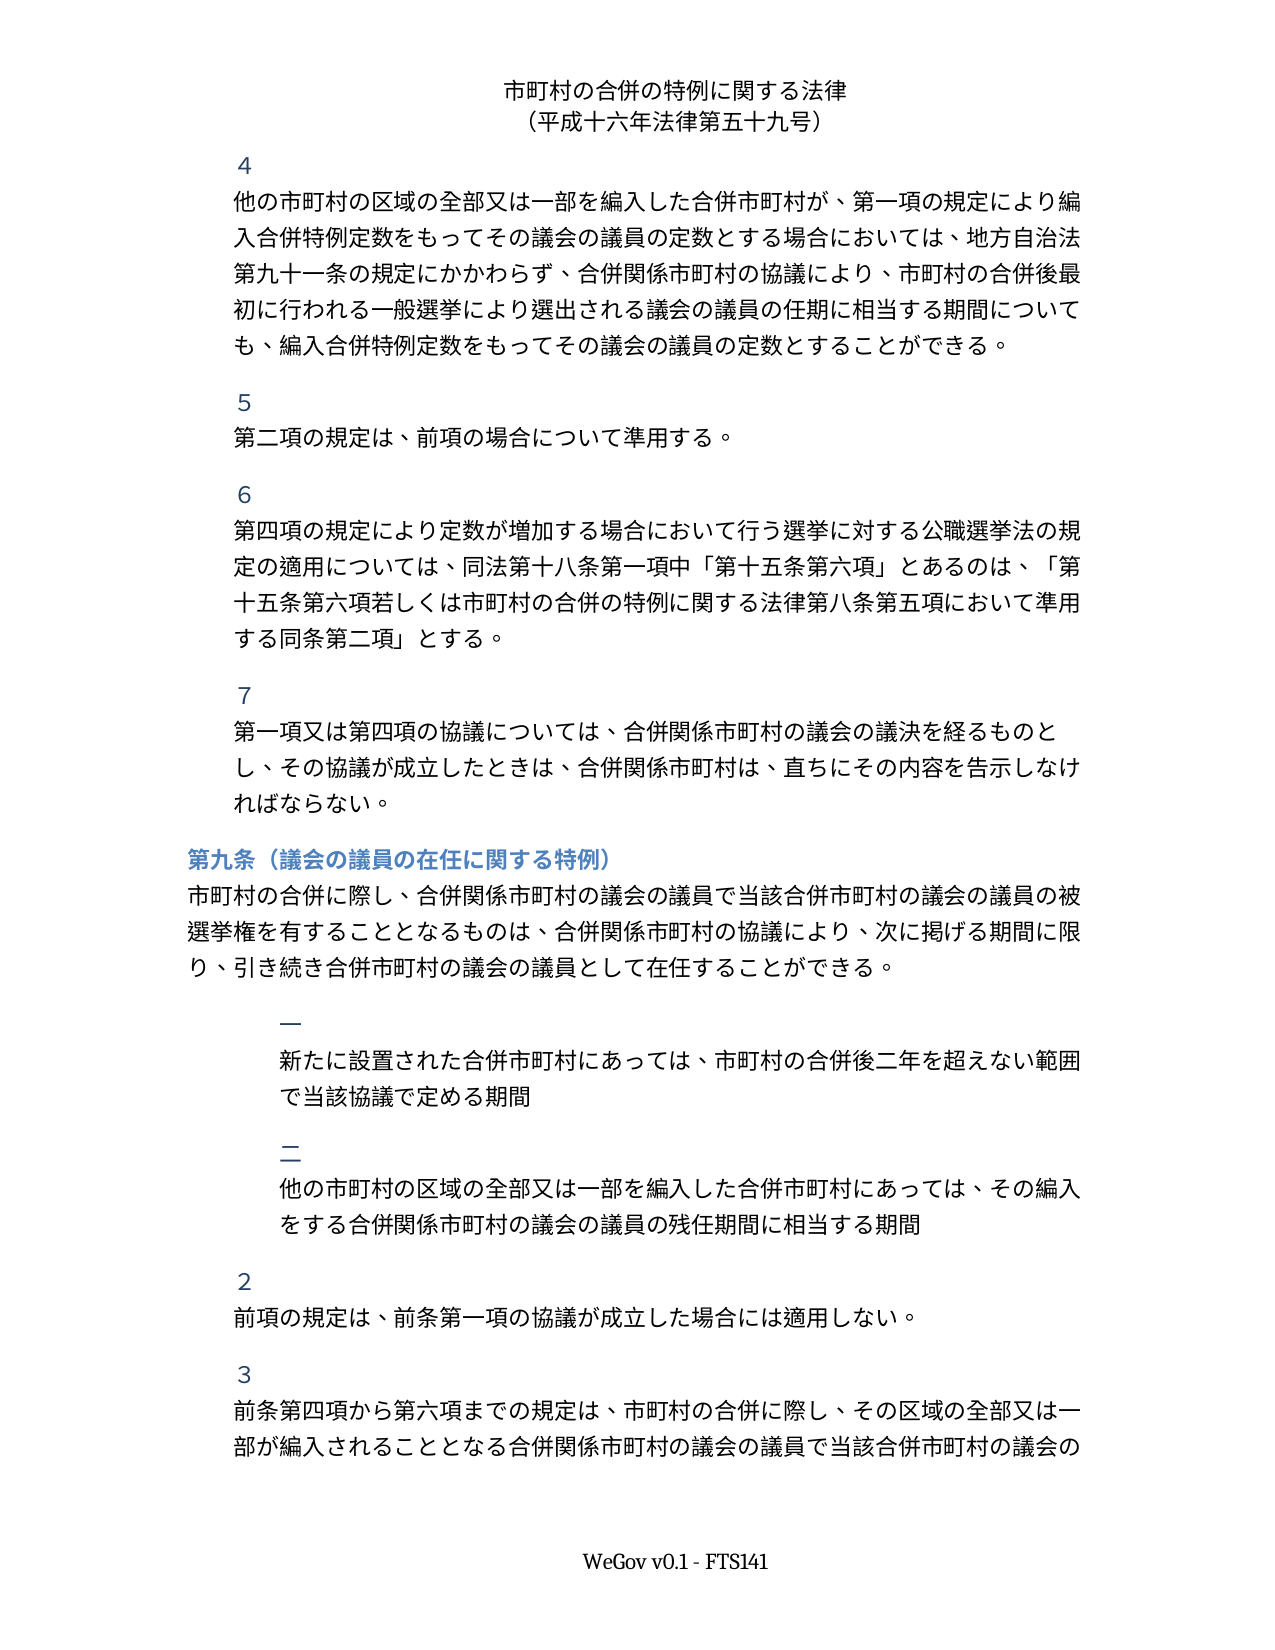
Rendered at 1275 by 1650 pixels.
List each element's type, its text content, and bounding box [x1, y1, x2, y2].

text 他の市町村の区域の全部又は一部を編入した合併市町村にあっては、その編入をする合併関係市町村の議会の議員の残任期間に相当する期間 [279, 1173, 1087, 1241]
subtitle ６ [233, 479, 1087, 510]
subtitle 一 [279, 1009, 1087, 1040]
subtitle ３ [233, 1359, 1087, 1390]
text 前項の規定は、前条第一項の協議が成立した場合には適用しない。 [233, 1302, 1087, 1333]
text 第四項の規定により定数が増加する場合において行う選挙に対する公職選挙法の規定の適用については、同法第十八条第一項中「第十五条第六項」とあるのは、「第十五条第六項若しくは市町村の合併の特例に関する法律第八条第五項において準用する同条第二項」とする。 [233, 515, 1087, 654]
subtitle ４ [233, 150, 1087, 181]
subtitle 第九条（議会の議員の在任に関する特例） [187, 844, 1087, 876]
text 前条第四項から第六項までの規定は、市町村の合併に際し、その区域の全部又は一部が編入されることとなる合併関係市町村の議会の議員で当該合併市町村の議会の議員の被選挙権を有することとなるものが、第一項の規定により引き続き合併市町村の議会の議員として在任することとした場合について準用する。 [233, 1395, 1087, 1462]
subtitle ２ [233, 1266, 1087, 1297]
text 第二項の規定は、前項の場合について準用する。 [233, 422, 1087, 454]
text 他の市町村の区域の全部又は一部を編入した合併市町村が、第一項の規定により編入合併特例定数をもってその議会の議員の定数とする場合においては、地方自治法第九十一条の規定にかかわらず、合併関係市町村の協議により、市町村の合併後最初に行われる一般選挙により選出される議会の議員の任期に相当する期間についても、編入合併特例定数をもってその議会の議員の定数とすることができる。 [233, 186, 1087, 361]
text 市町村の合併に際し、合併関係市町村の議会の議員で当該合併市町村の議会の議員の被選挙権を有することとなるものは、合併関係市町村の協議により、次に掲げる期間に限り、引き続き合併市町村の議会の議員として在任することができる。 [187, 880, 1087, 983]
text 新たに設置された合併市町村にあっては、市町村の合併後二年を超えない範囲で当該協議で定める期間 [279, 1045, 1087, 1112]
subtitle 二 [279, 1137, 1087, 1169]
text 第一項又は第四項の協議については、合併関係市町村の議会の議決を経るものとし、その協議が成立したときは、合併関係市町村は、直ちにその内容を告示しなければならない。 [233, 716, 1087, 819]
subtitle ５ [233, 386, 1087, 418]
subtitle ７ [233, 680, 1087, 711]
